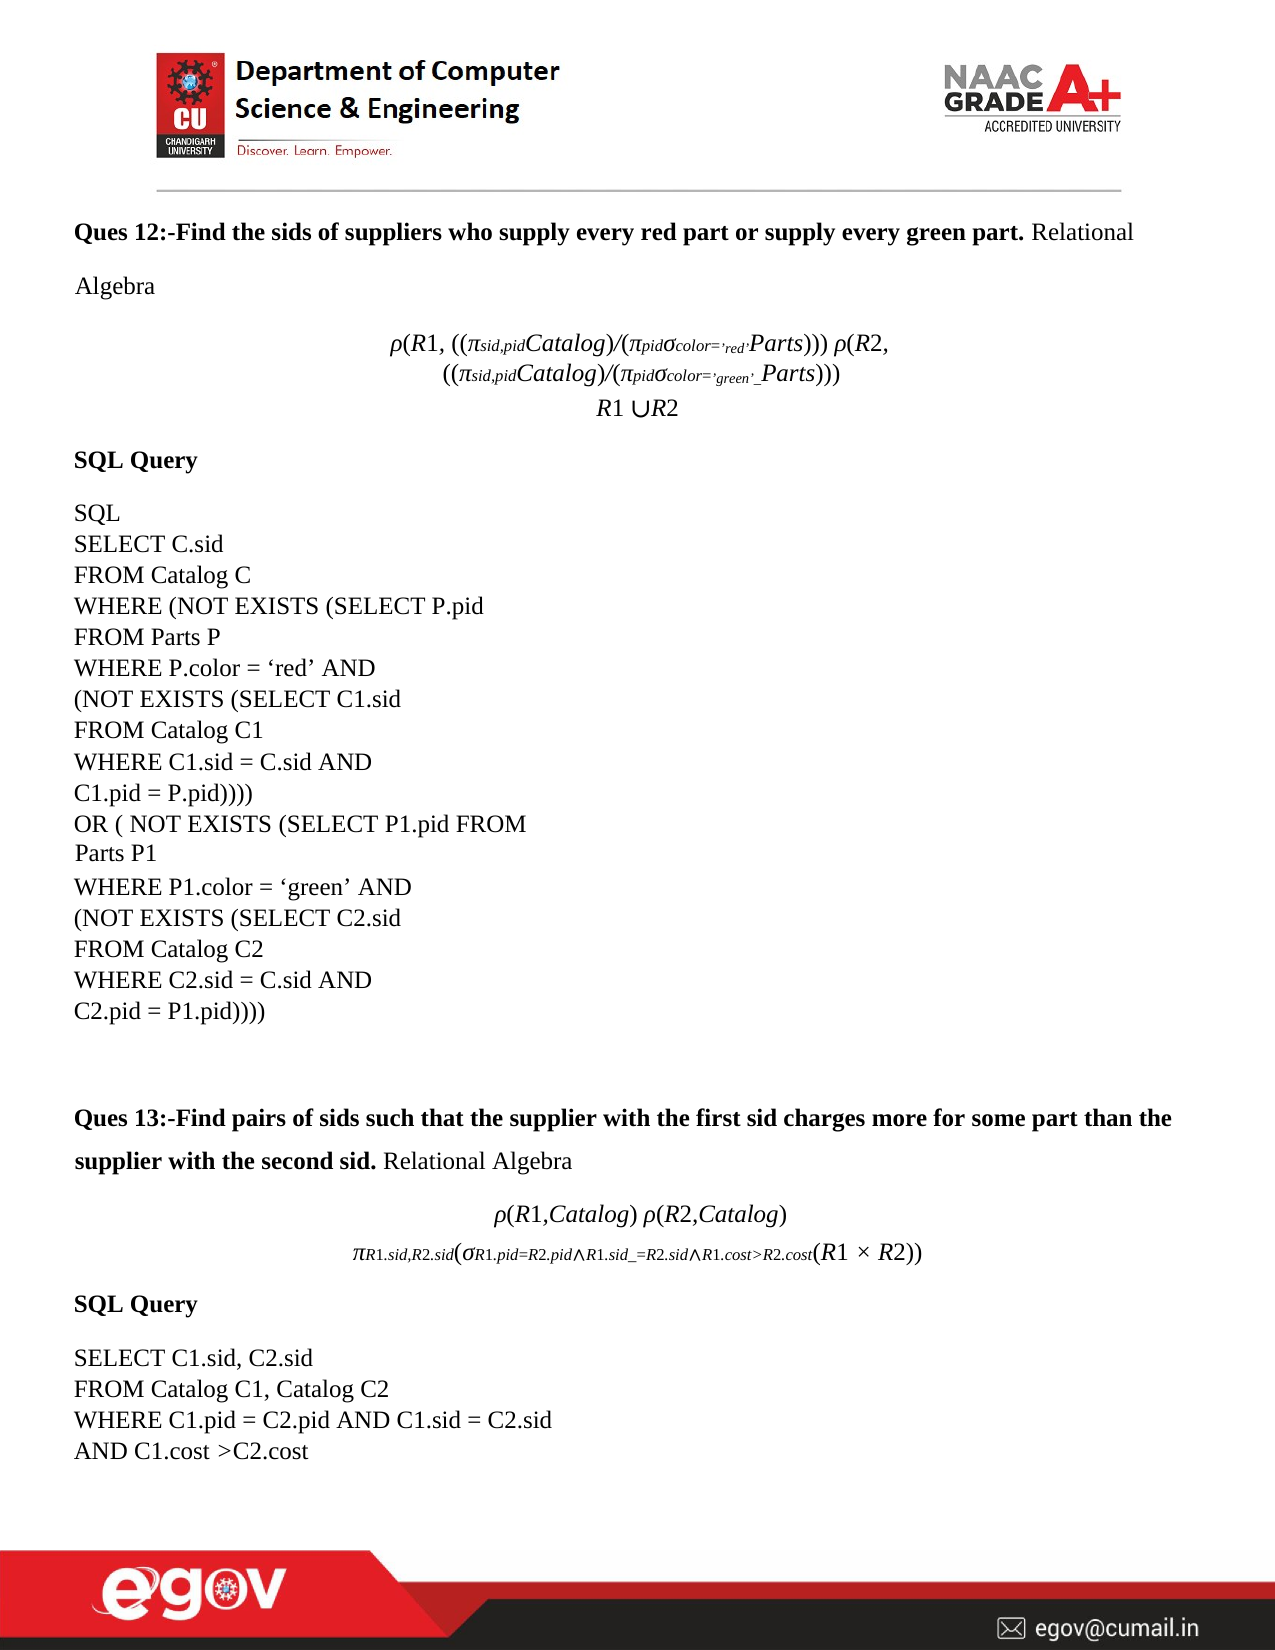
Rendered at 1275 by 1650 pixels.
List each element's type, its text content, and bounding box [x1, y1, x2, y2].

text FROM Catalog C [73, 560, 1200, 589]
text WHERE C2.sid = C.sid AND [73, 965, 1200, 993]
text Ques 12:-Find the sids of suppliers who supply every red part or supply every green part. Relational Algebra [73, 217, 1136, 299]
text FROM Catalog C2 [73, 934, 1200, 962]
text (NOT EXISTS (SELECT C1.sid [73, 684, 1200, 713]
text C1.pid = P.pid)))) [73, 778, 1200, 806]
text FROM Catalog C1, Catalog C2 [73, 1374, 1200, 1403]
text WHERE C1.sid = C.sid AND [73, 747, 1200, 775]
text SQL Query [73, 445, 1200, 473]
text (NOT EXISTS (SELECT C2.sid [73, 903, 1200, 931]
text Ques 13:-Find pairs of sids such that the supplier with the first sid charges more for some part than the supplier with the second sid. Relational Algebra [73, 1103, 1174, 1174]
text R1 ∪R2 [494, 391, 781, 422]
text C2.pid = P1.pid)))) [73, 996, 1200, 1024]
text OR ( NOT EXISTS (SELECT P1.pid FROM Parts P1 [73, 809, 527, 867]
text πR1.sid,R2.sid(σR1.pid=R2.pid∧R1.sid_=R2.sid∧R1.cost>R2.cost(R1 × R2)) [75, 1237, 1200, 1266]
text SELECT C1.sid, C2.sid [73, 1343, 1200, 1372]
text ρ(R1,Catalog) ρ(R2,Catalog) [494, 1199, 787, 1228]
text SELECT C.sid [73, 529, 1200, 558]
text WHERE (NOT EXISTS (SELECT P.pid [73, 591, 1200, 620]
text SQL Query [73, 1289, 1200, 1318]
text FROM Parts P [73, 622, 1200, 651]
text WHERE P1.color = ‘green’ AND [73, 872, 1200, 900]
text WHERE C1.pid = C2.pid AND C1.sid = C2.sid [73, 1405, 1200, 1434]
text AND C1.cost >C2.cost [73, 1436, 1200, 1465]
picture [75, 0, 1200, 217]
text WHERE P.color = ‘red’ AND [73, 653, 1200, 682]
text ρ(R1, ((πsid,pidCatalog)/(πpidσcolor=’red’Parts))) ρ(R2, ((πsid,pidCatalog)/(πpidσcolor=’green’_Parts))) [389, 328, 892, 387]
picture [0, 1549, 1275, 1650]
text SQL [73, 498, 1200, 527]
text FROM Catalog C1 [73, 716, 1200, 744]
